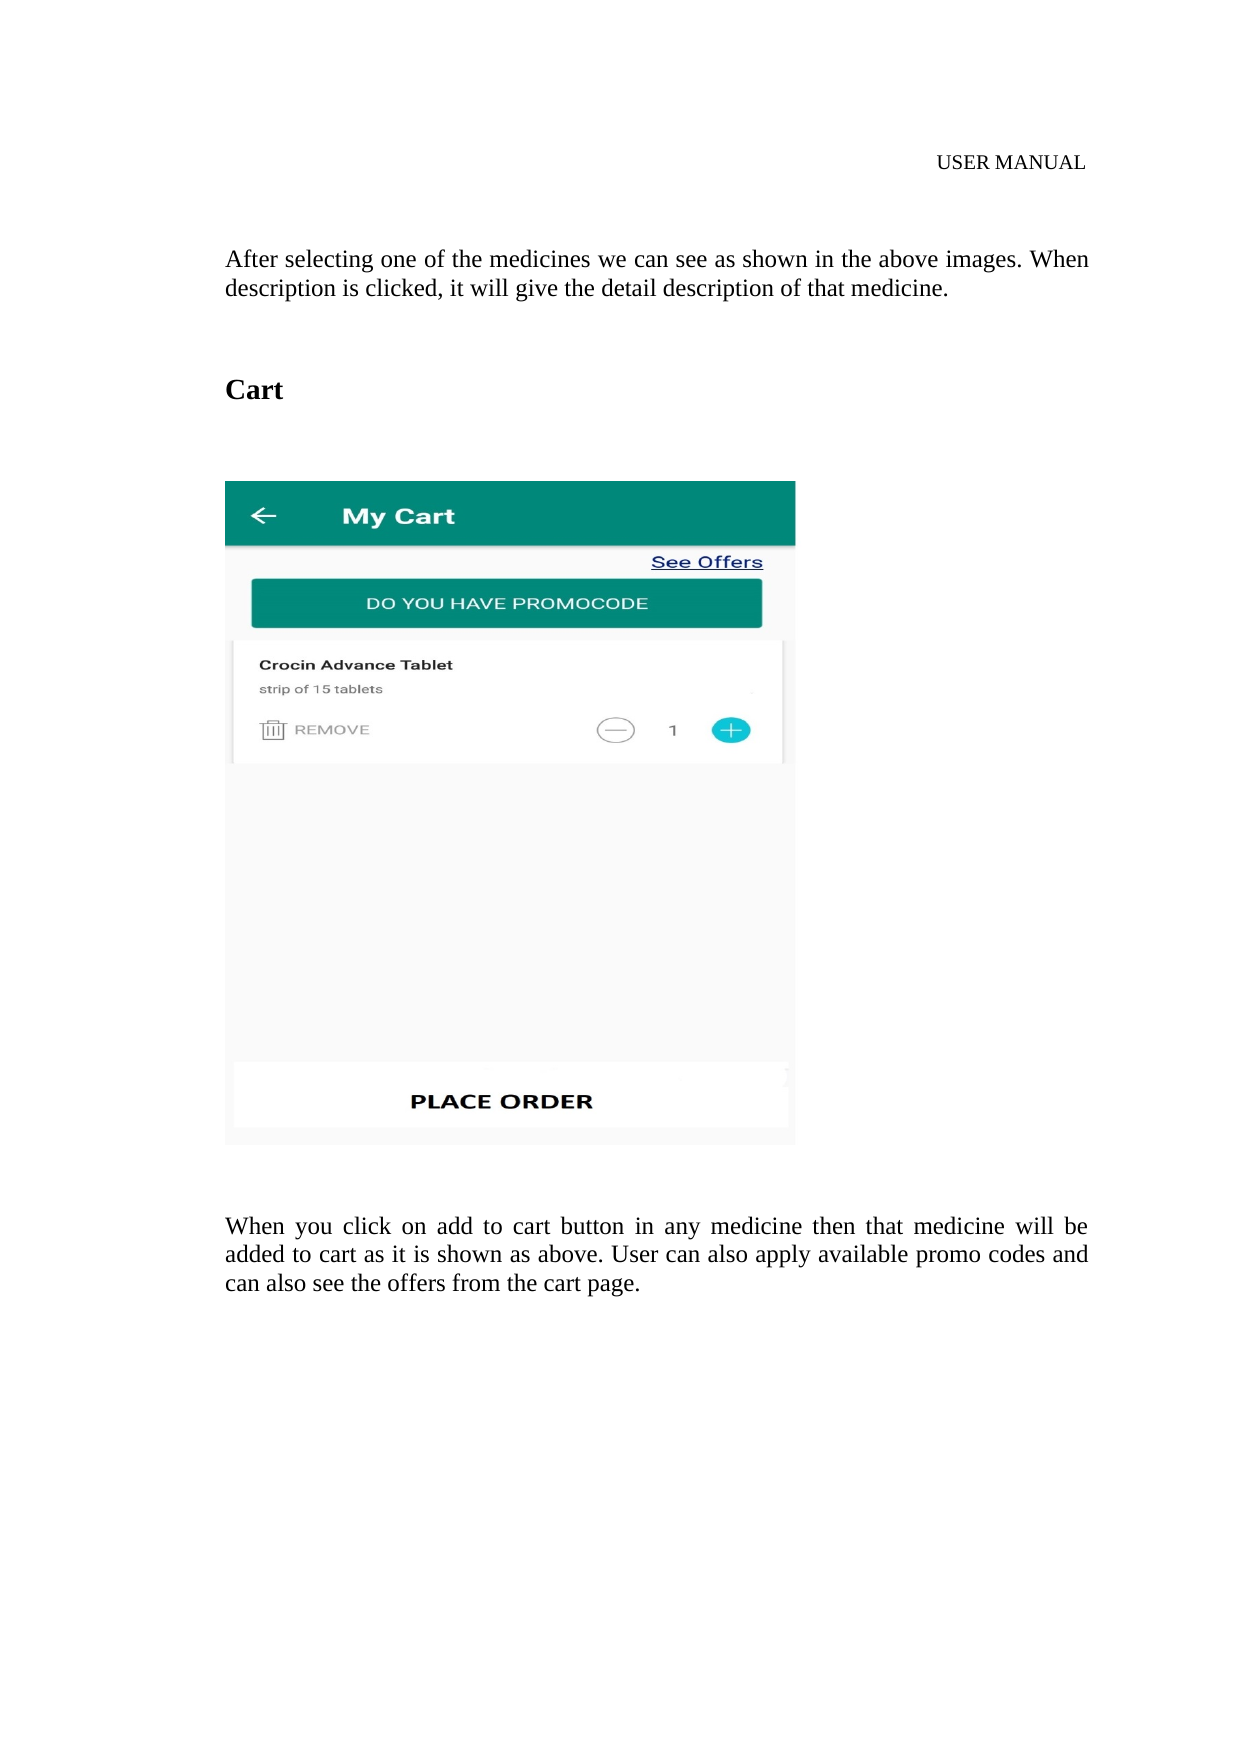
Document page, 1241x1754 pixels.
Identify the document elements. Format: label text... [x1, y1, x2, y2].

text When you click on add to cart button in any medicine then that medicine will be added to cart as it is shown as above. User can also apply available promo codes and can also see the offers from the cart page. [225, 1211, 1090, 1297]
picture [225, 481, 802, 1145]
text USER MANUAL [825, 150, 1090, 174]
text Cart [225, 372, 1090, 406]
text After selecting one of the medicines we can see as shown in the above images. When description is clicked, it will give the detail description of that medicine. [225, 244, 1090, 302]
